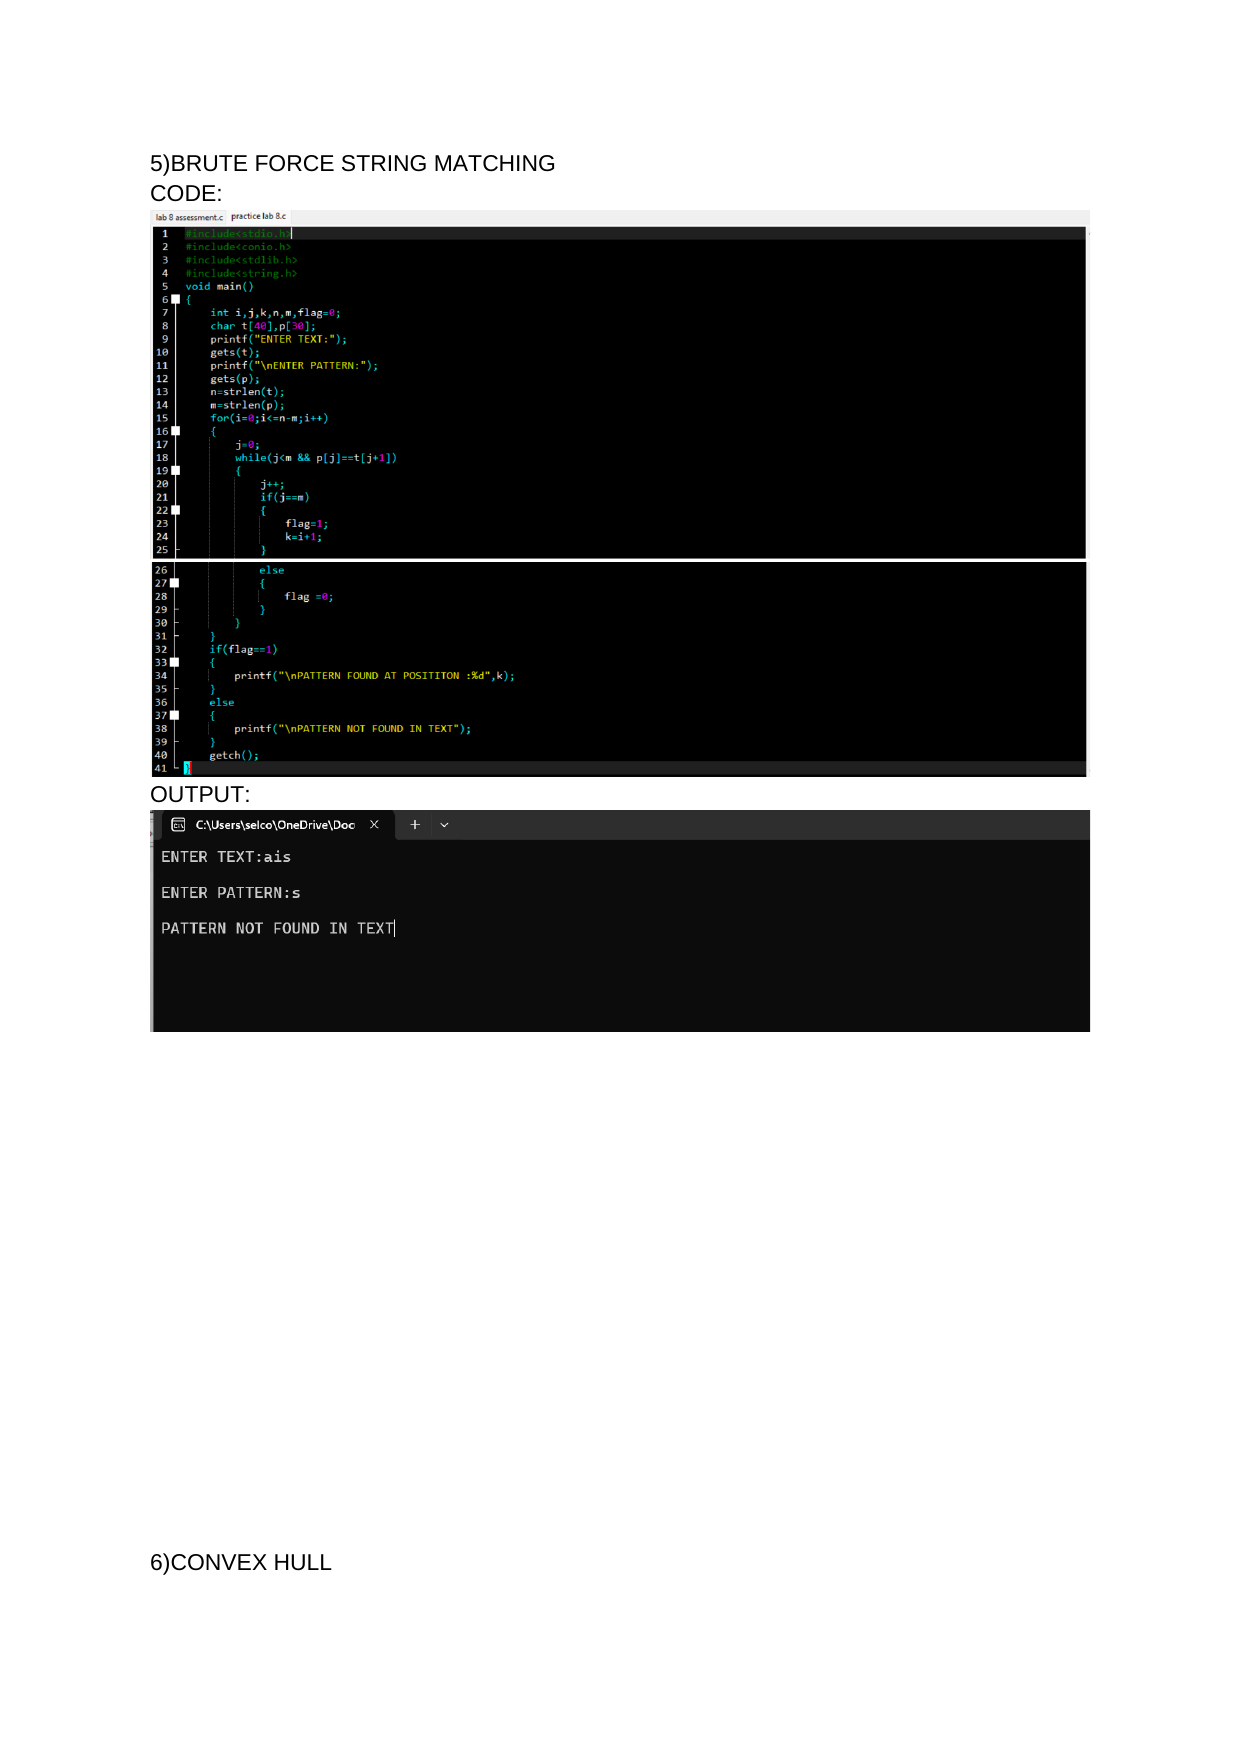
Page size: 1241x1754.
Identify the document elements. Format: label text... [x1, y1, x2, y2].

picture [150, 562, 1091, 777]
picture [150, 810, 1091, 1032]
text 6)CONVEX HULL [150, 1549, 1090, 1575]
text OUTPUT: [150, 781, 1090, 807]
text CODE: [150, 180, 1090, 207]
picture [150, 210, 1091, 559]
text 5)BRUTE FORCE STRING MATCHING [150, 150, 1090, 176]
